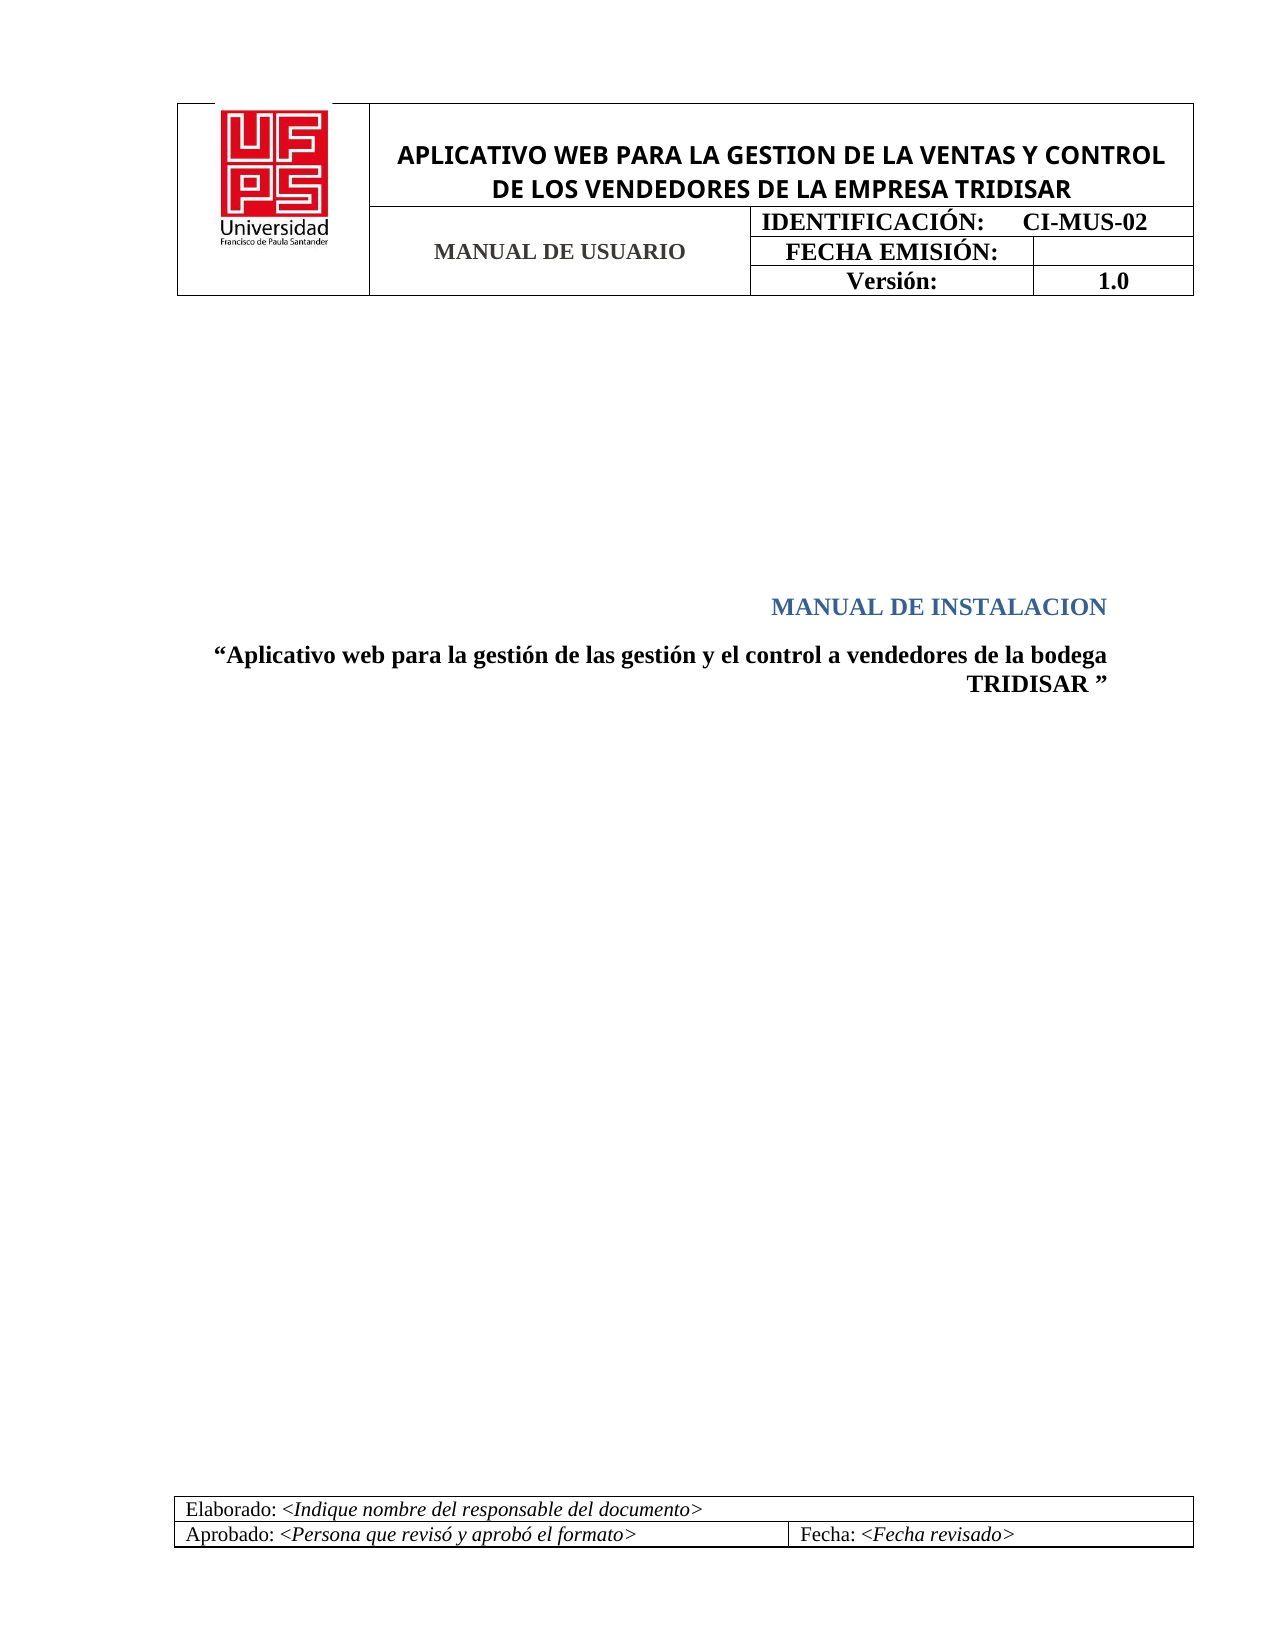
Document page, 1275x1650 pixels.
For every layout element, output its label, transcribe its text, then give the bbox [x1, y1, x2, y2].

picture [215, 103, 333, 250]
text “Aplicativo web para la gestión de las gestión y el control a vendedores de la bodega TRIDISAR ” [177, 640, 1107, 697]
text MANUAL DE INSTALACION [177, 592, 1107, 621]
